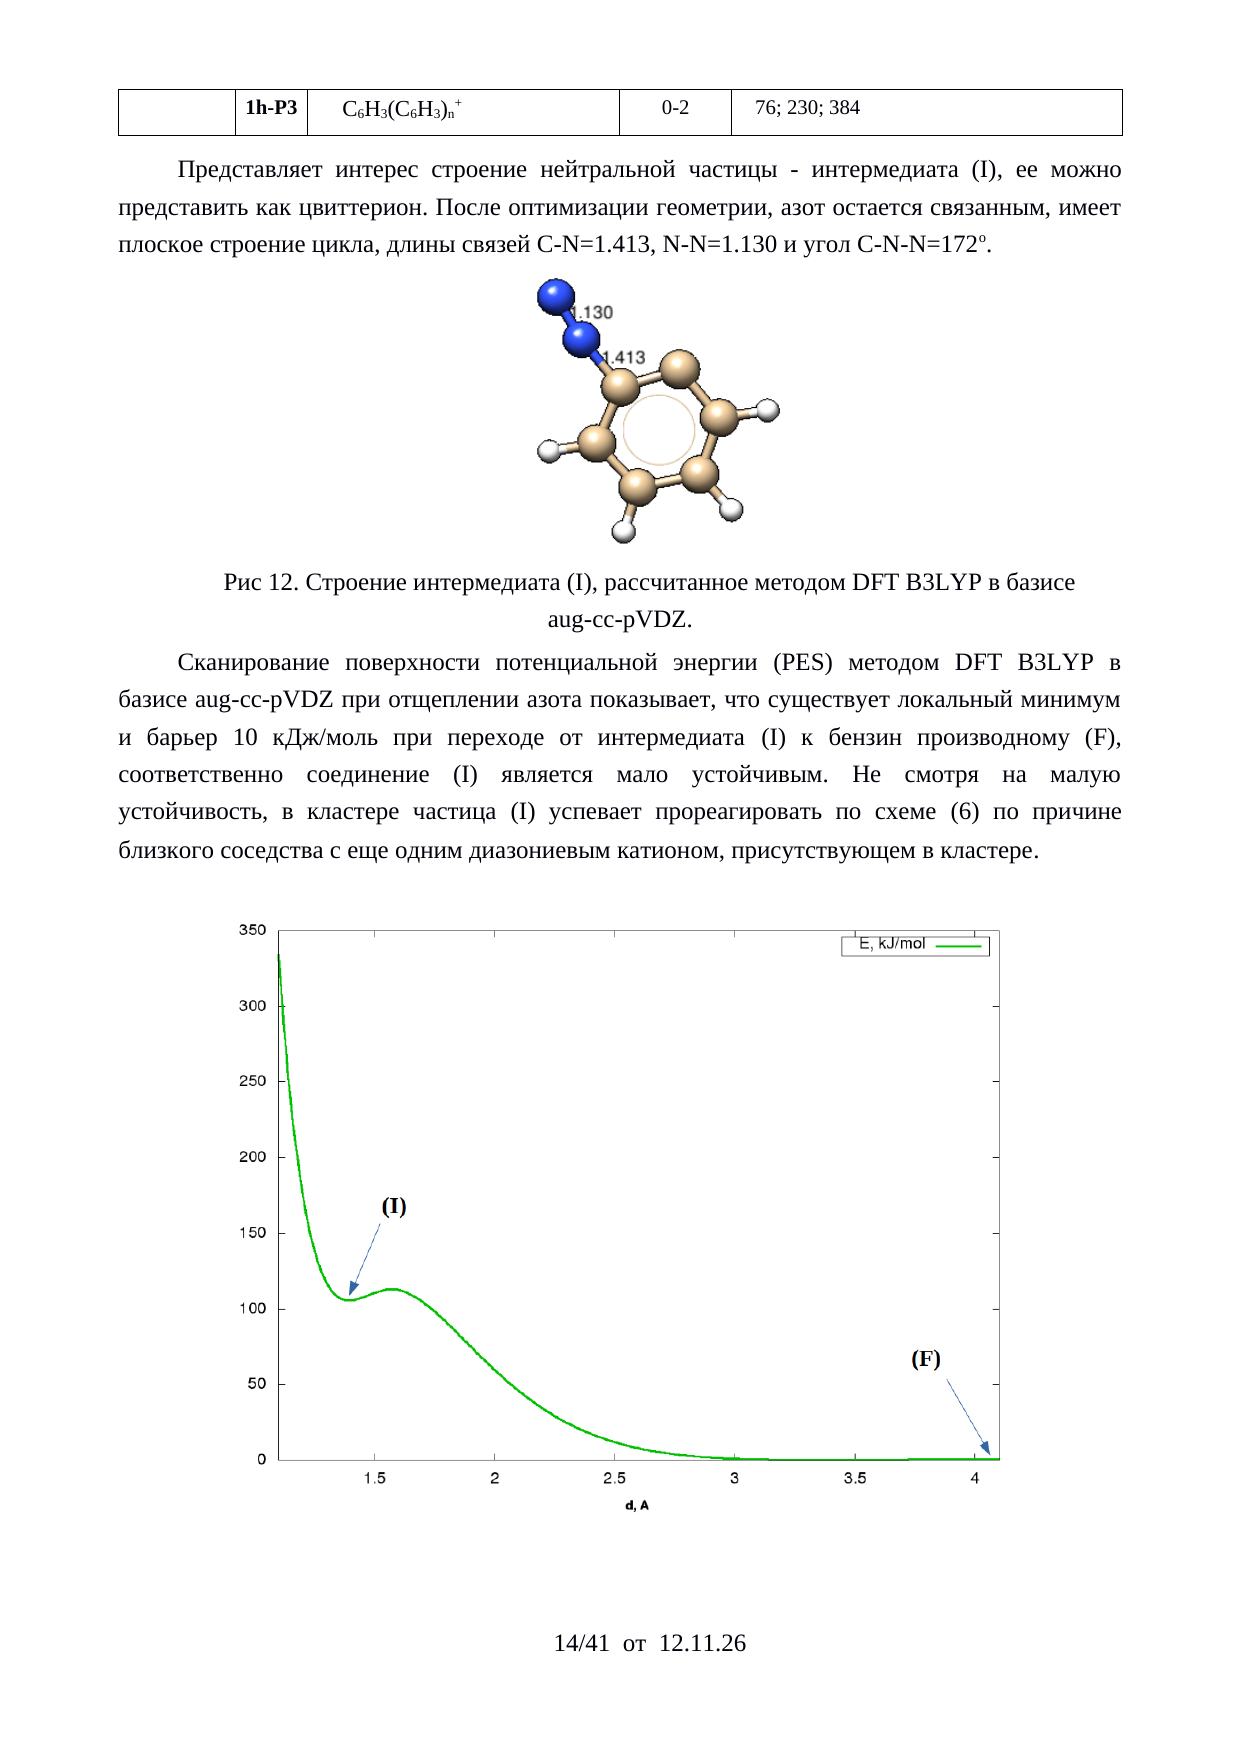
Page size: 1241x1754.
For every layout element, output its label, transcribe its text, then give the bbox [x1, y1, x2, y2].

text Представляет интерес строение нейтральной частицы - интермедиата (I), ее можно представить как цвиттерион. После оптимизации геометрии, азот остается связанным, имеет плоское строение цикла, длины связей C-N=1.413, N-N=1.130 и угол C-N-N=172o. [118, 154, 1122, 258]
table_cell C6H3(C6H3)n+ [308, 90, 619, 135]
picture [503, 266, 796, 558]
picture [229, 915, 1011, 1517]
text Сканирование поверхности потенциальной энергии (PES) методом DFT B3LYP в базисе aug-cc-pVDZ при отщеплении азота показывает, что существует локальный минимум и барьер 10 кДж/моль при переходе от интермедиата (I) к бензин производному (F), соответственно соединение (I) является мало устойчивым. Не смотря на малую устойчивость, в кластере частица (I) успевает прореагировать по схеме (6) по причине близкого соседства с еще одним диазониевым катионом, присутствующем в кластере﻿. [118, 647, 1122, 868]
table_cell 0-2 [620, 90, 731, 135]
table_cell 76; 230; 384 [732, 90, 1122, 135]
text Рис 12. Строение интермедиата (I), рассчитанное методом DFT B3LYP в базисе aug-cc-pVDZ. [118, 567, 1122, 633]
table_cell 1h-P3 [236, 90, 307, 135]
